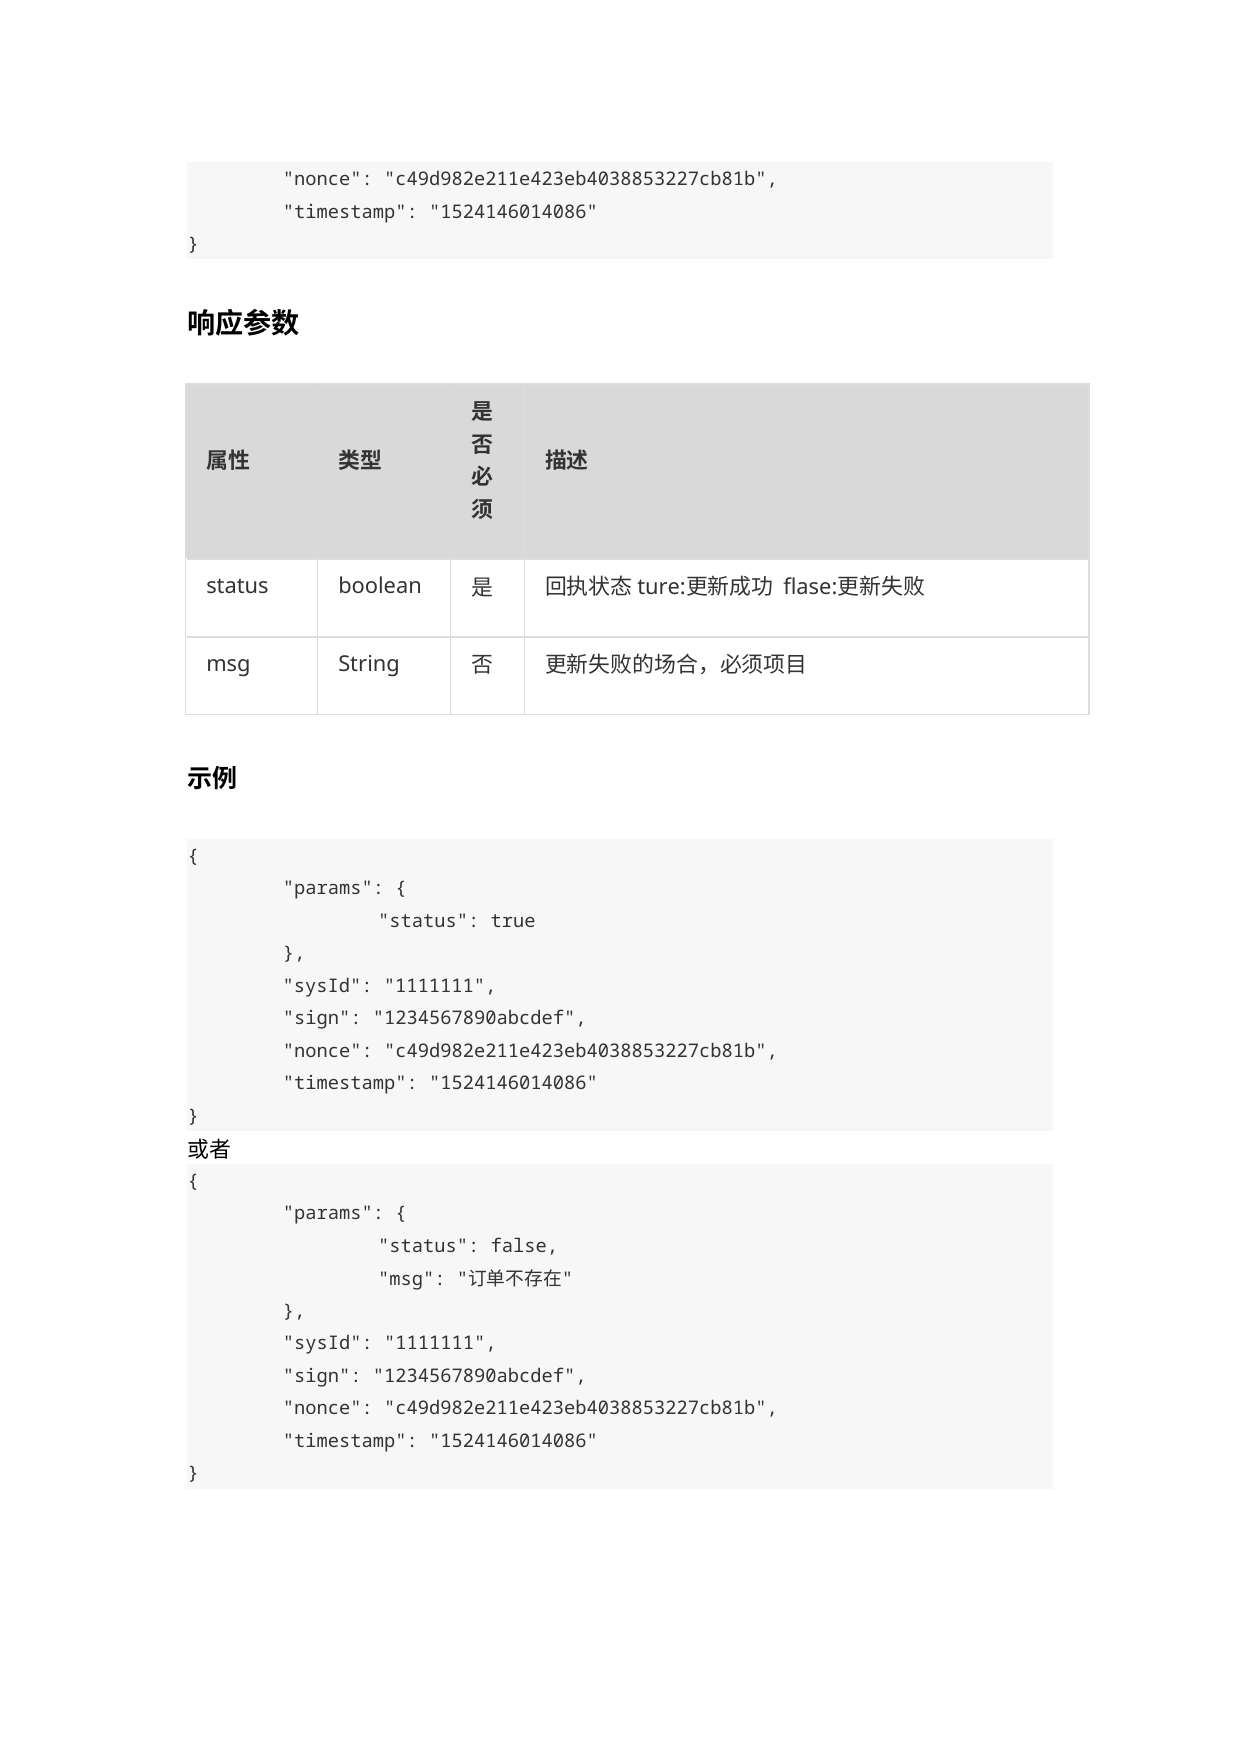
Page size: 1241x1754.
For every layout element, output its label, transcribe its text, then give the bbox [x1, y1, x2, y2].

table_cell 是 [451, 560, 524, 636]
table_cell boolean [318, 560, 450, 636]
text }, [187, 1294, 1053, 1326]
text "timestamp": "1524146014086" [187, 1066, 1053, 1099]
text } [187, 1456, 1053, 1489]
text } [187, 1099, 1053, 1131]
text "nonce": "c49d982e211e423eb4038853227cb81b", [187, 1034, 1053, 1066]
text "params": { [187, 1196, 1053, 1229]
text "nonce": "c49d982e211e423eb4038853227cb81b", [187, 1391, 1053, 1424]
text 或者 [187, 1131, 1053, 1164]
table_cell 否 [451, 638, 524, 714]
table_header 是否必须 [451, 385, 524, 558]
table_header 类型 [318, 385, 450, 558]
subtitle 响应参数 [187, 289, 1053, 354]
text "nonce": "c49d982e211e423eb4038853227cb81b", [187, 162, 1053, 194]
table_cell status [186, 559, 317, 636]
text "msg": "订单不存在" [187, 1261, 1053, 1294]
text "params": { [187, 871, 1053, 904]
text { [187, 1164, 1053, 1196]
table_cell String [318, 638, 450, 714]
text "sysId": "1111111", [187, 969, 1053, 1001]
table_header 属性 [186, 385, 317, 558]
text "sign": "1234567890abcdef", [187, 1001, 1053, 1034]
text "status": true [187, 904, 1053, 936]
table_cell 回执状态 ture:更新成功 flase:更新失败 [525, 560, 1088, 636]
table_cell msg [186, 637, 317, 714]
text { [187, 839, 1053, 871]
text } [187, 227, 1053, 259]
text "sysId": "1111111", [187, 1326, 1053, 1359]
text "sign": "1234567890abcdef", [187, 1359, 1053, 1391]
text "timestamp": "1524146014086" [187, 1424, 1053, 1456]
text "status": false, [187, 1229, 1053, 1261]
text }, [187, 936, 1053, 969]
text "timestamp": "1524146014086" [187, 194, 1053, 227]
subtitle 示例 [187, 744, 1053, 809]
table_header 描述 [525, 385, 1088, 558]
table_cell 更新失败的场合，必须项目 [525, 638, 1088, 714]
